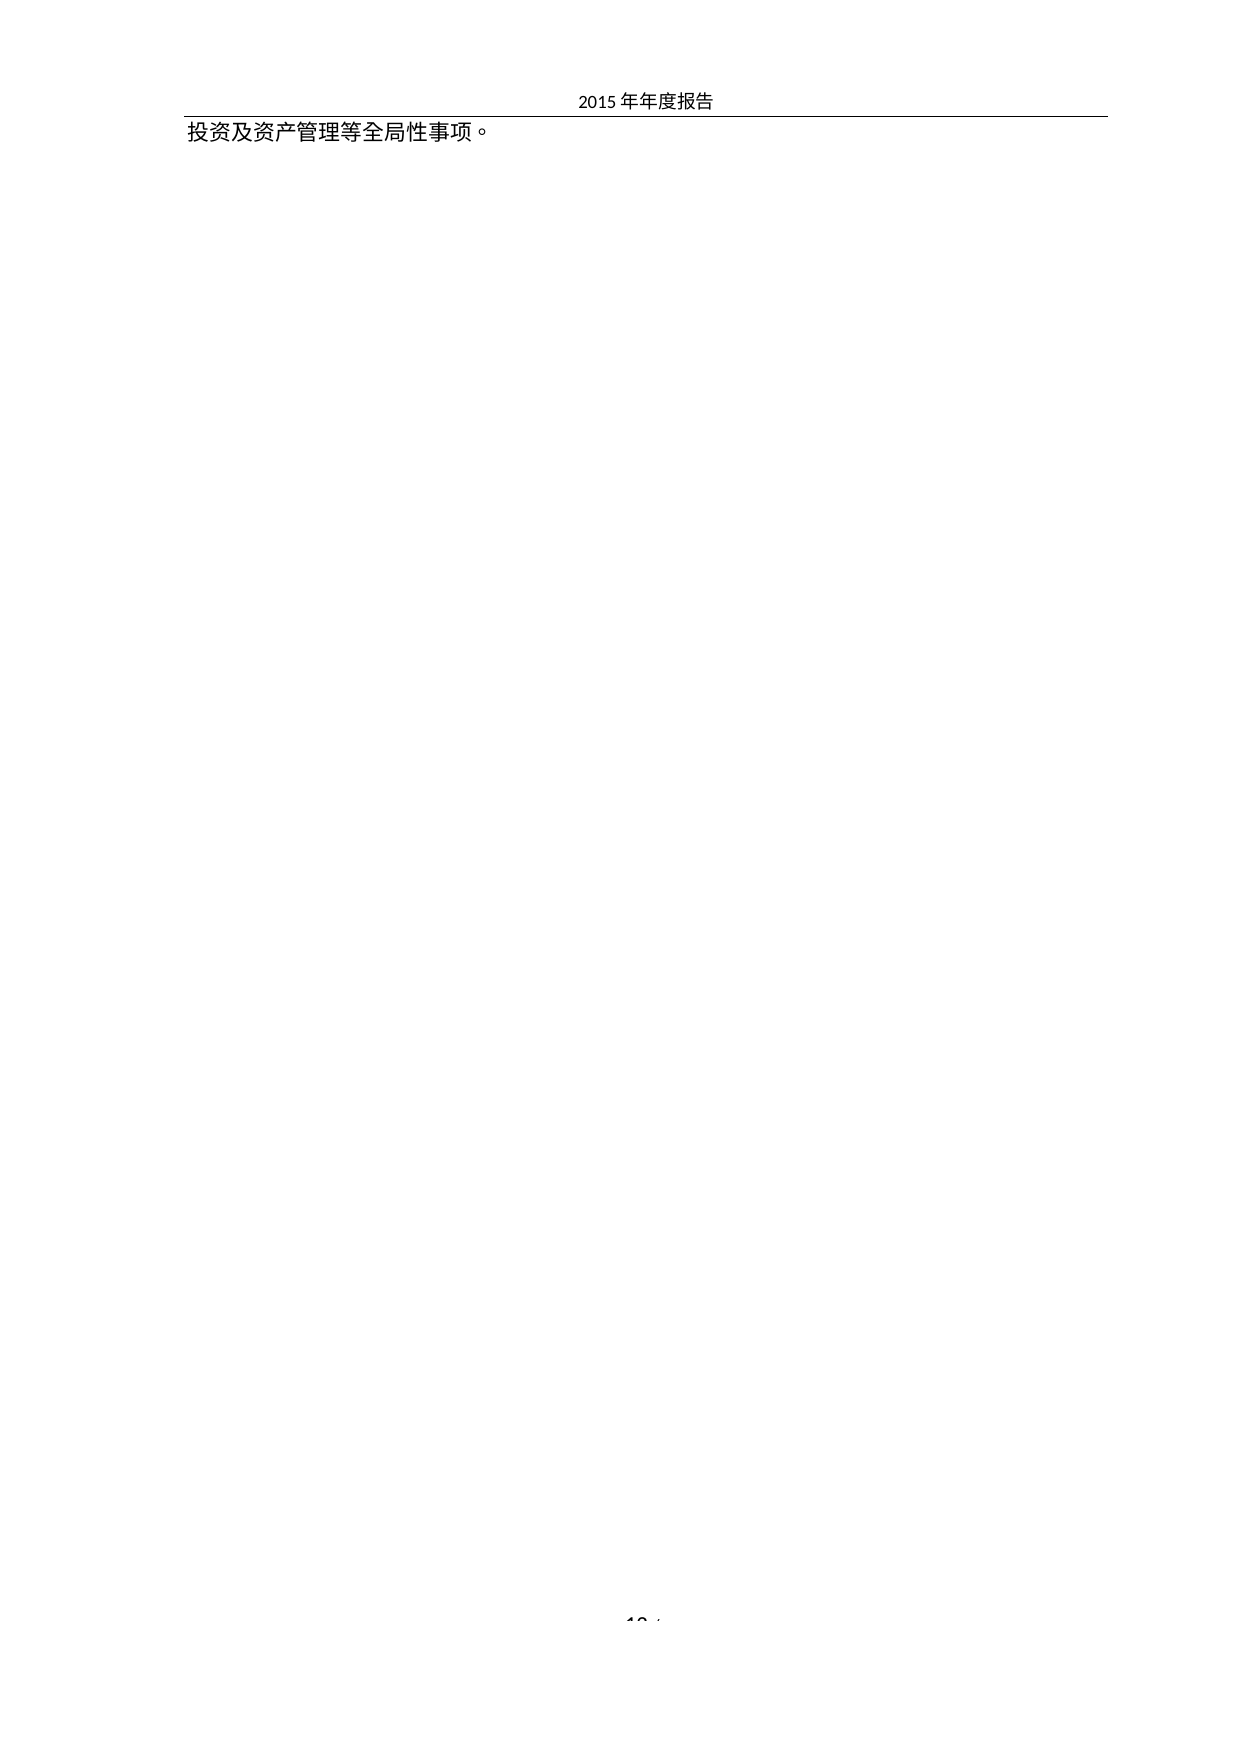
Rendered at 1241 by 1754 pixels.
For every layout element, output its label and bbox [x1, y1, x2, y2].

text [187, 117, 1108, 146]
